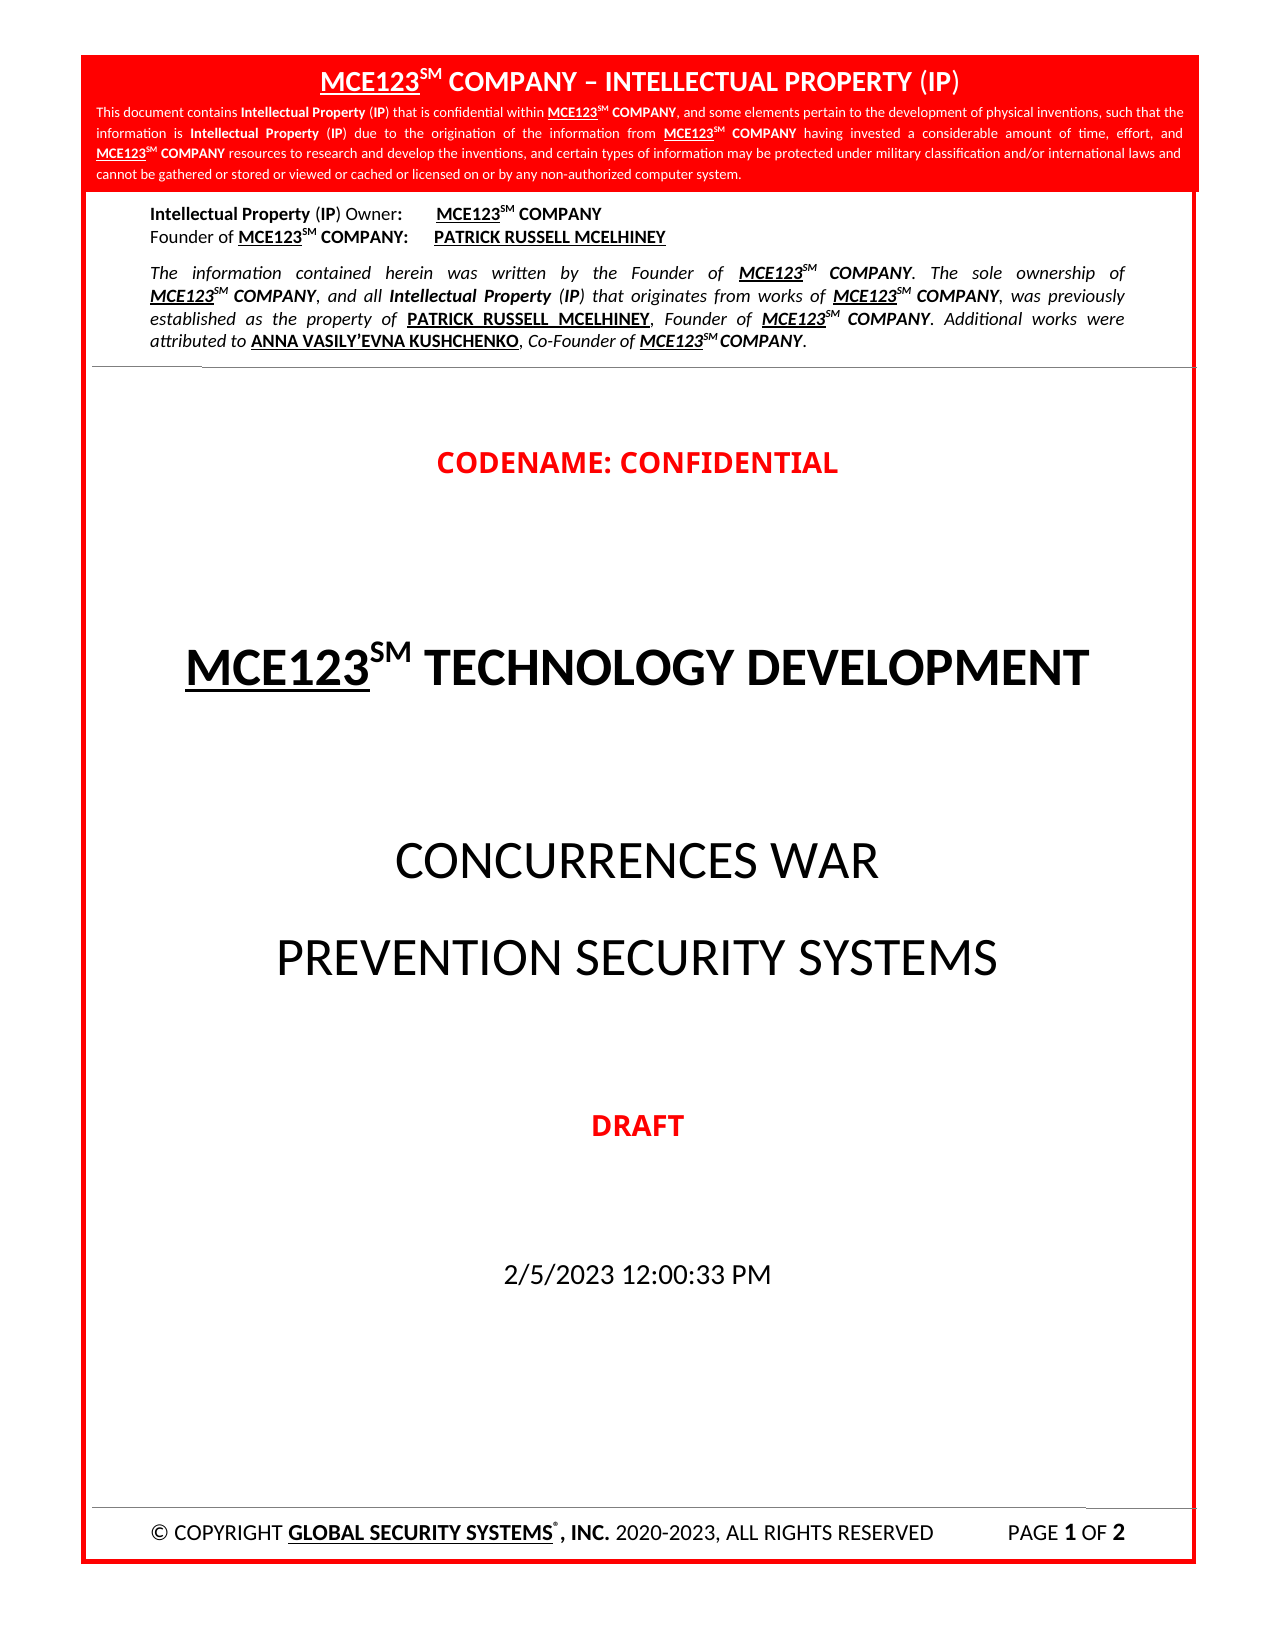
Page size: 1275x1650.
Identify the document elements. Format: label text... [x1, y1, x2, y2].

text CODENAME: CONFIDENTIAL [150, 442, 1125, 482]
text CONCURRENCES WAR [150, 826, 1125, 892]
text MCE123SM TECHNOLOGY DEVELOPMENT [150, 632, 1125, 698]
text DRAFT [150, 1105, 1125, 1144]
text PREVENTION SECURITY SYSTEMS [150, 923, 1125, 989]
text 2/5/2023 12:00:33 PM [150, 1256, 1125, 1292]
